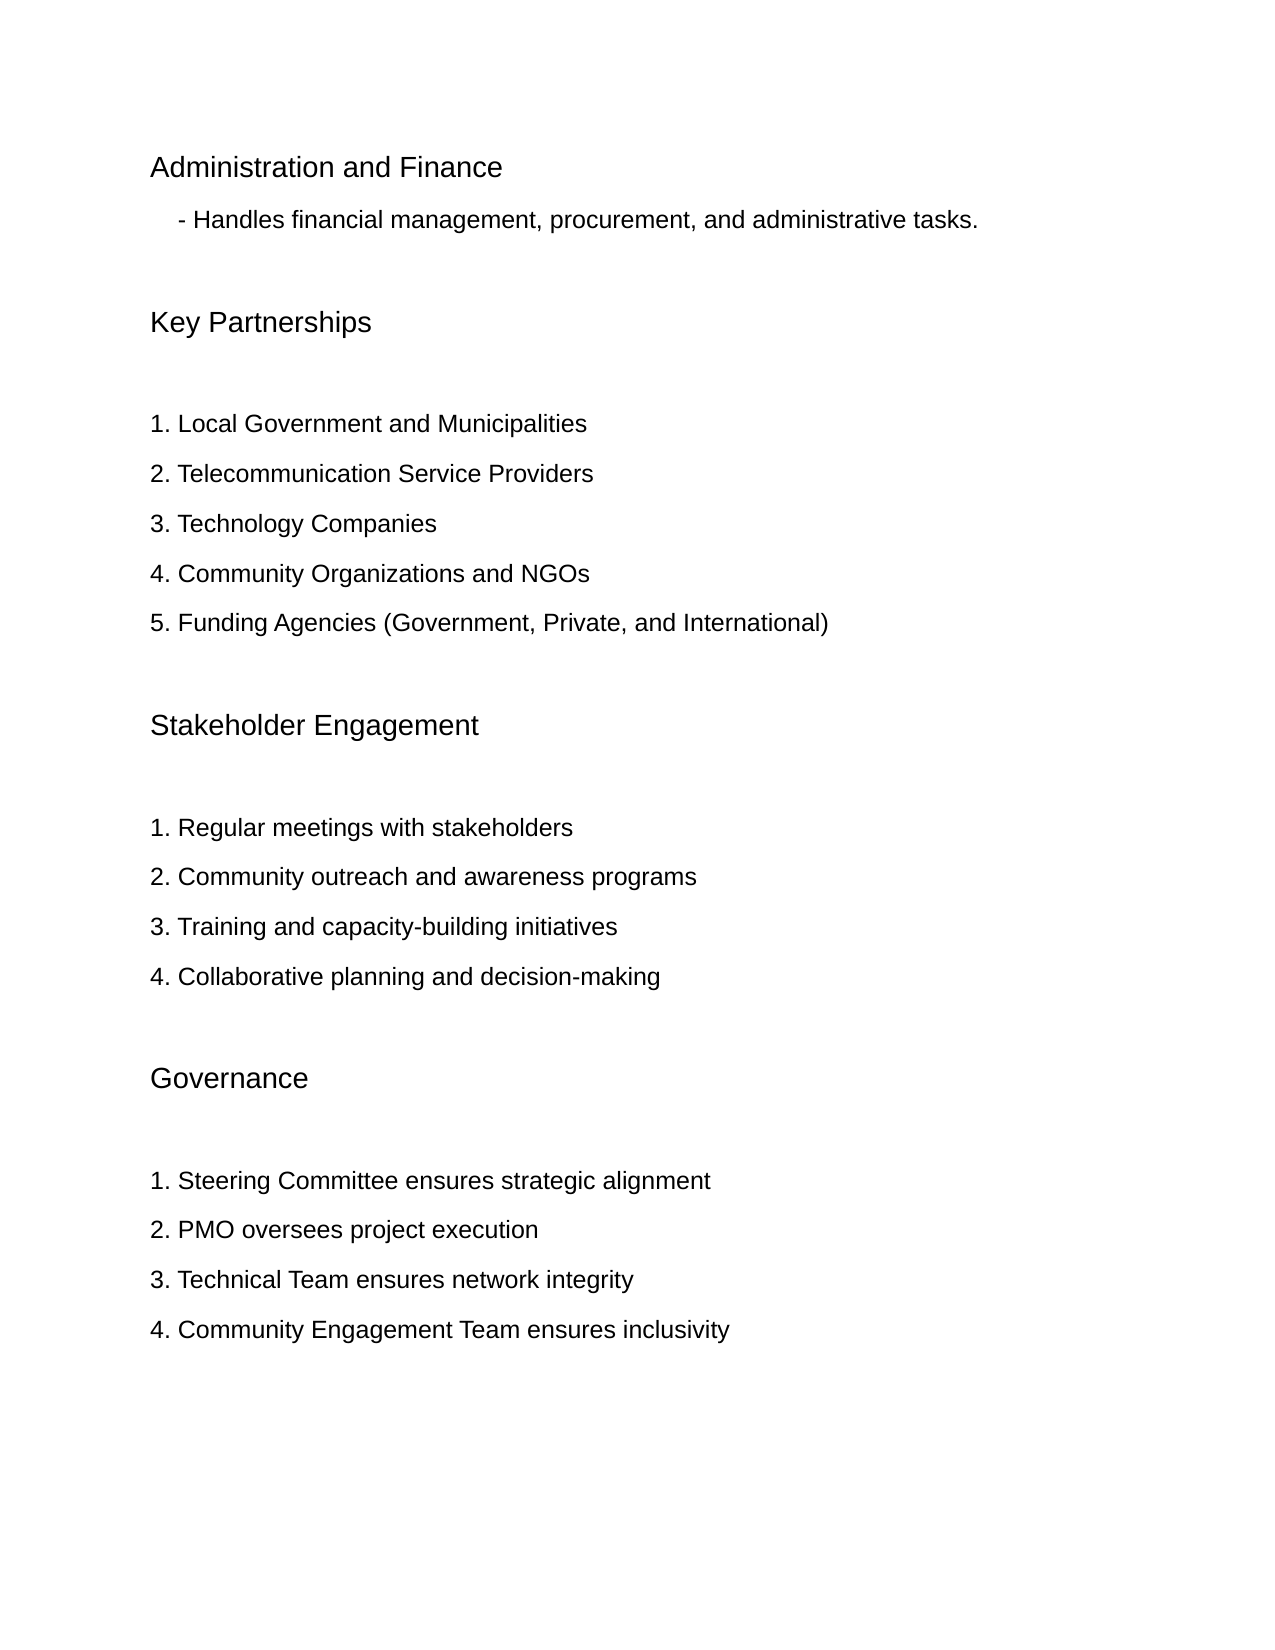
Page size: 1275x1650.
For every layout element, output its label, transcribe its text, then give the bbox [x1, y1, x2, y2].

text 4. Collaborative planning and decision-making [150, 962, 1125, 990]
text 4. Community Organizations and NGOs [150, 558, 1125, 587]
text 5. Funding Agencies (Government, Private, and International) [150, 608, 1125, 637]
text 3. Training and capacity-building initiatives [150, 912, 1125, 941]
text 4. Community Engagement Team ensures inclusivity [150, 1315, 1125, 1344]
text 1. Steering Committee ensures strategic alignment [150, 1166, 1125, 1194]
text Administration and Finance [150, 150, 1125, 183]
text 1. Local Government and Municipalities [150, 409, 1125, 438]
text 3. Technical Team ensures network integrity [150, 1265, 1125, 1294]
text - Handles financial management, procurement, and administrative tasks. [150, 205, 1125, 234]
text Governance [150, 1061, 1125, 1094]
text 2. Community outreach and awareness programs [150, 862, 1125, 891]
text Stakeholder Engagement [150, 708, 1125, 741]
text 1. Regular meetings with stakeholders [150, 812, 1125, 841]
text Key Partnerships [150, 304, 1125, 338]
text 2. PMO oversees project execution [150, 1216, 1125, 1244]
text 2. Telecommunication Service Providers [150, 459, 1125, 488]
text 3. Technology Companies [150, 509, 1125, 538]
